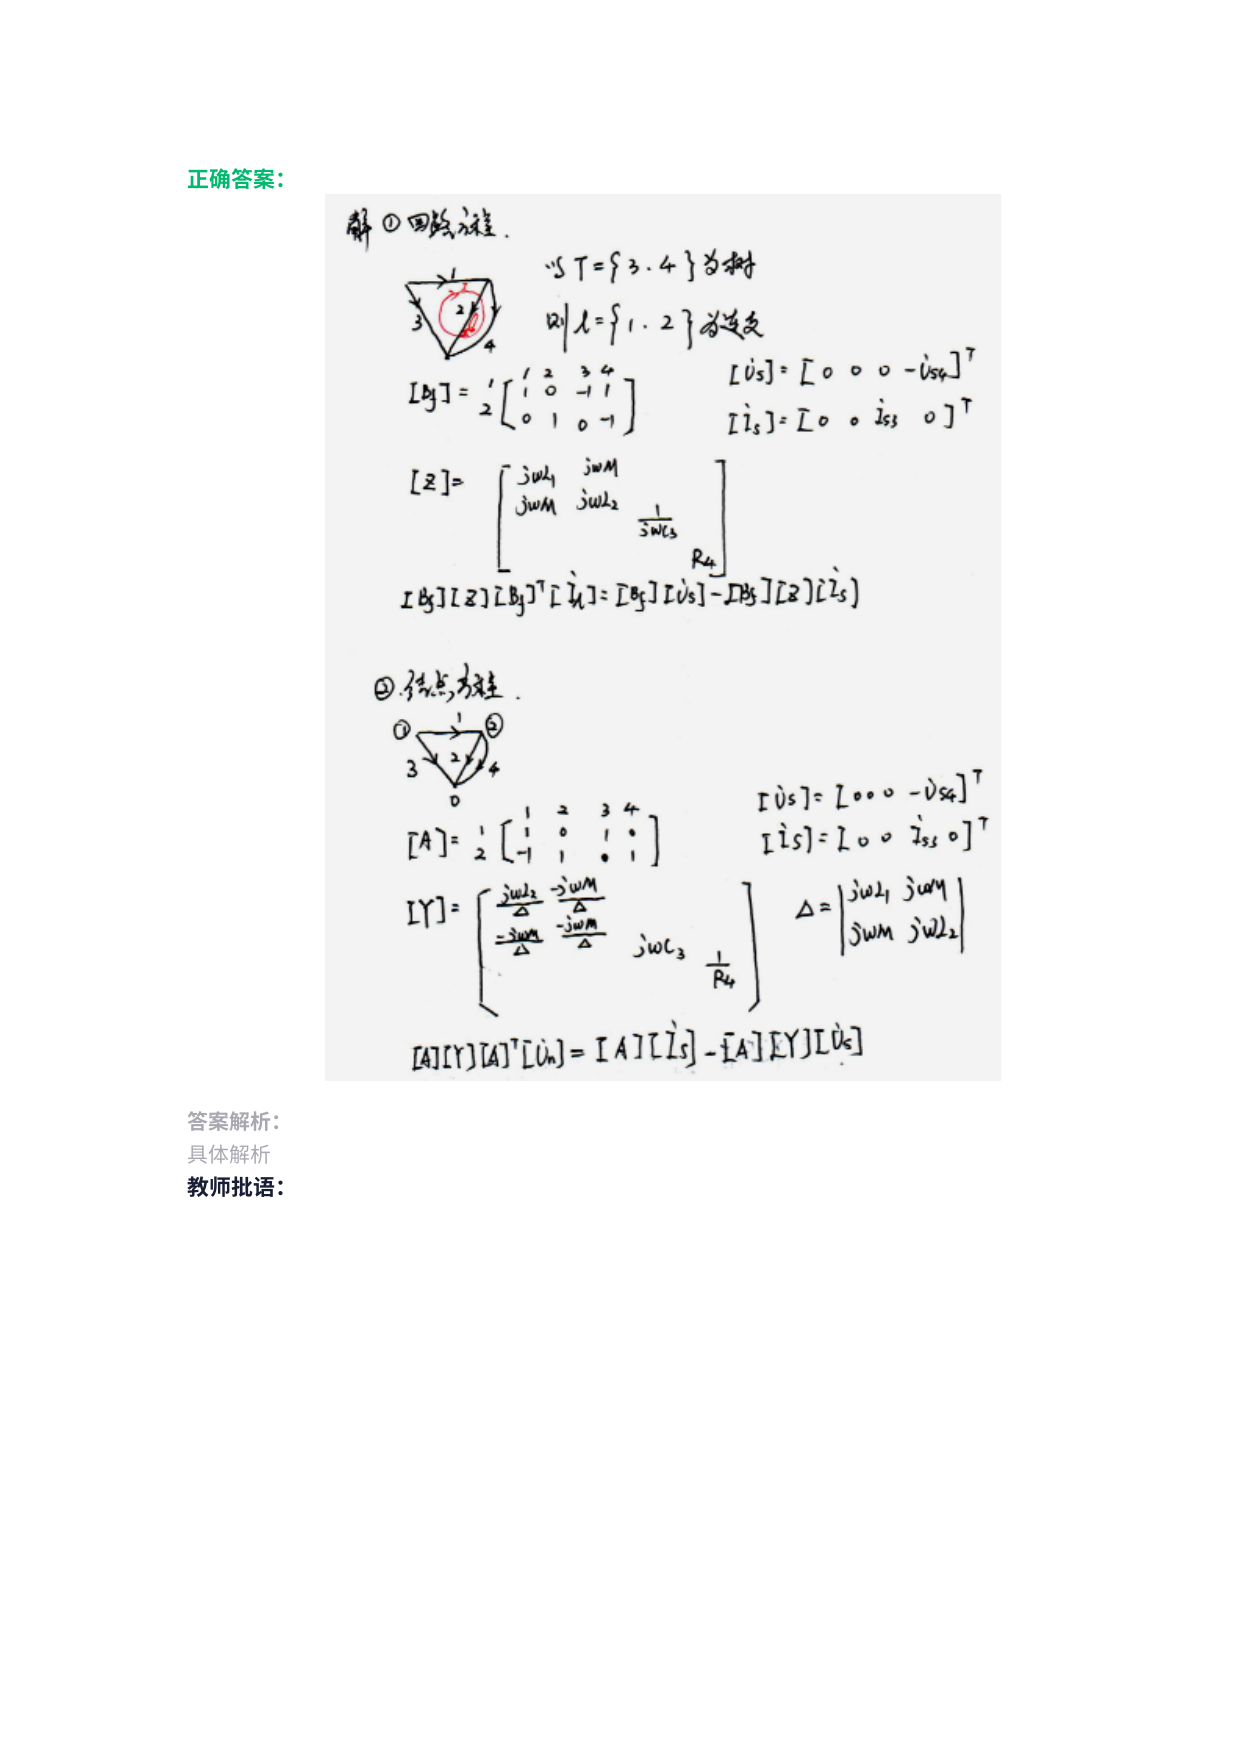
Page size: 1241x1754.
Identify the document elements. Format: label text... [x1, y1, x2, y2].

text 答案解析： [187, 1104, 1053, 1137]
text 正确答案： [187, 162, 1053, 194]
text 教师批语： [187, 1169, 1053, 1202]
picture [325, 194, 1002, 1081]
text 具体解析 [187, 1137, 1053, 1169]
